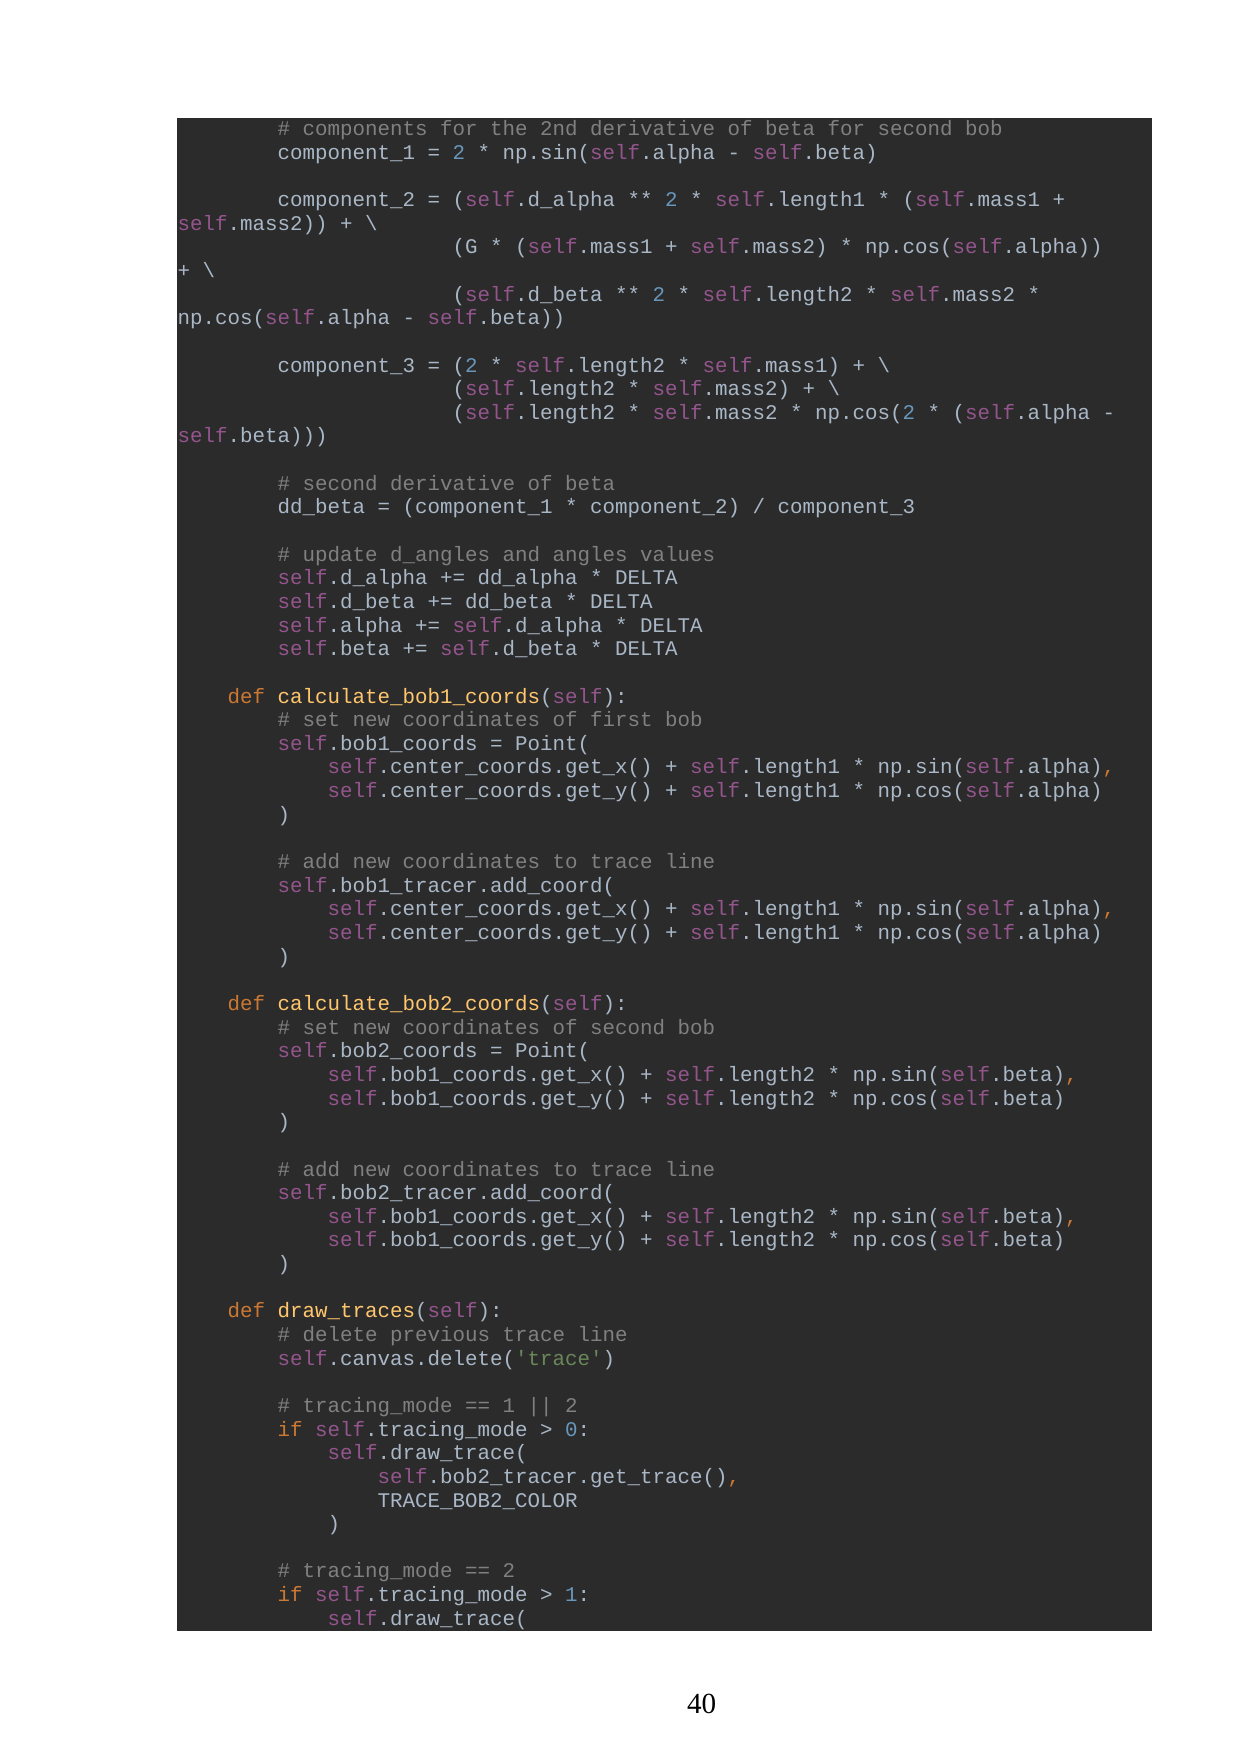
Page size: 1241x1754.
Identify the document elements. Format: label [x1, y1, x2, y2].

text [177, 118, 1152, 1631]
